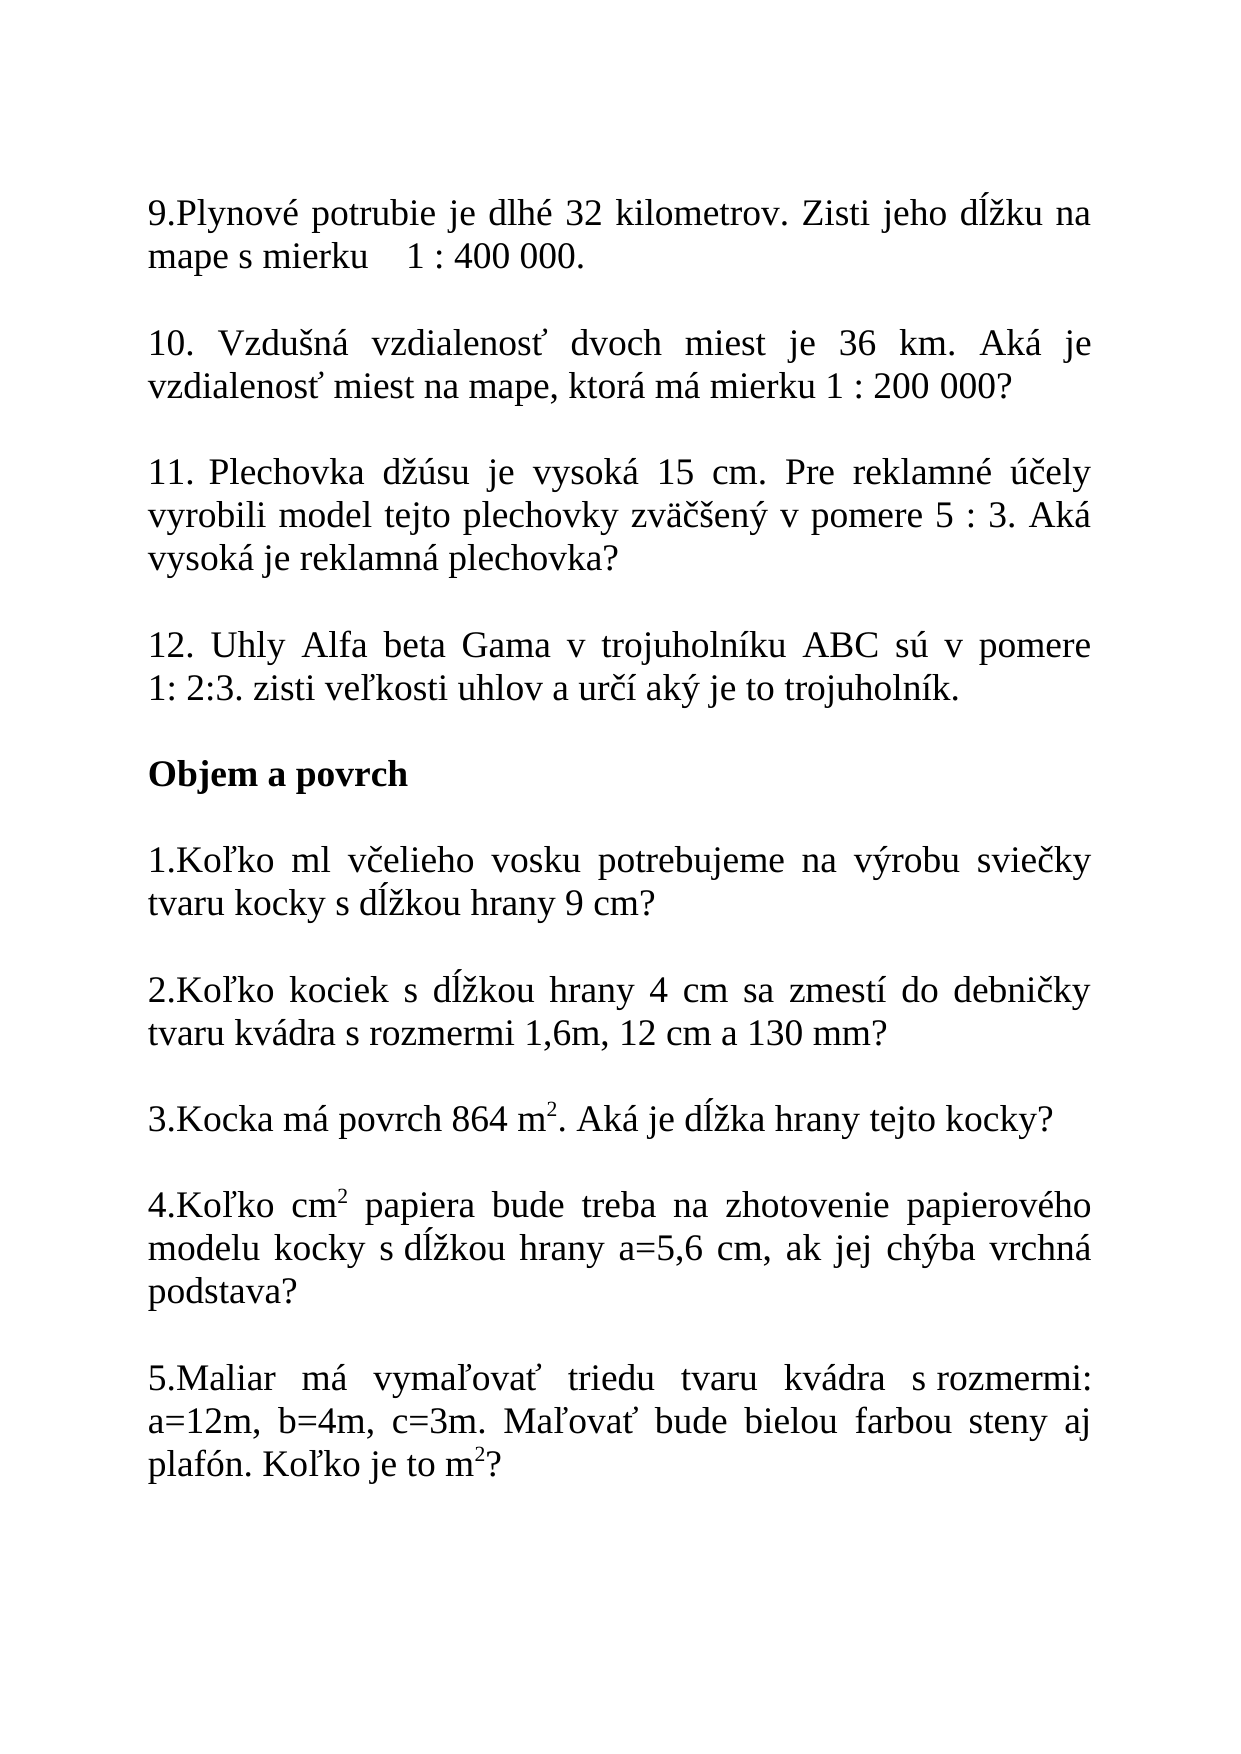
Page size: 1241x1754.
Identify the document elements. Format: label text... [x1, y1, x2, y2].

text Objem a povrch [148, 751, 1093, 794]
text 11. Plechovka džúsu je vysoká 15 cm. Pre reklamné účely vyrobili model tejto plechovky zväčšený v pomere 5 : 3. Aká vysoká je reklamná plechovka? [148, 449, 1093, 579]
text 1.Koľko ml včelieho vosku potrebujeme na výrobu sviečky tvaru kocky s dĺžkou hrany 9 cm? [148, 838, 1093, 924]
text 12. Uhly Alfa beta Gama v trojuholníku ABC sú v pomere 1: 2:3. zisti veľkosti uhlov a určí aký je to trojuholník. [148, 622, 1093, 708]
text 3.Kocka má povrch 864 m2. Aká je dĺžka hrany tejto kocky? [148, 1096, 1093, 1139]
text 5.Maliar má vymaľovať triedu tvaru kvádra s rozmermi: a=12m, b=4m, c=3m. Maľovať bude bielou farbou steny aj plafón. Koľko je to m2? [148, 1355, 1093, 1484]
text 4.Koľko cm2 papiera bude treba na zhotovenie papierového modelu kocky s dĺžkou hrany a=5,6 cm, ak jej chýba vrchná podstava? [148, 1183, 1093, 1312]
text 2.Koľko kociek s dĺžkou hrany 4 cm sa zmestí do debničky tvaru kvádra s rozmermi 1,6m, 12 cm a 130 mm? [148, 967, 1093, 1053]
text 9.Plynové potrubie je dlhé 32 kilometrov. Zisti jeho dĺžku na mape s mierku 1 : 400 000. [148, 191, 1093, 277]
text 10. Vzdušná vzdialenosť dvoch miest je 36 km. Aká je vzdialenosť miest na mape, ktorá má mierku 1 : 200 000? [148, 320, 1093, 406]
